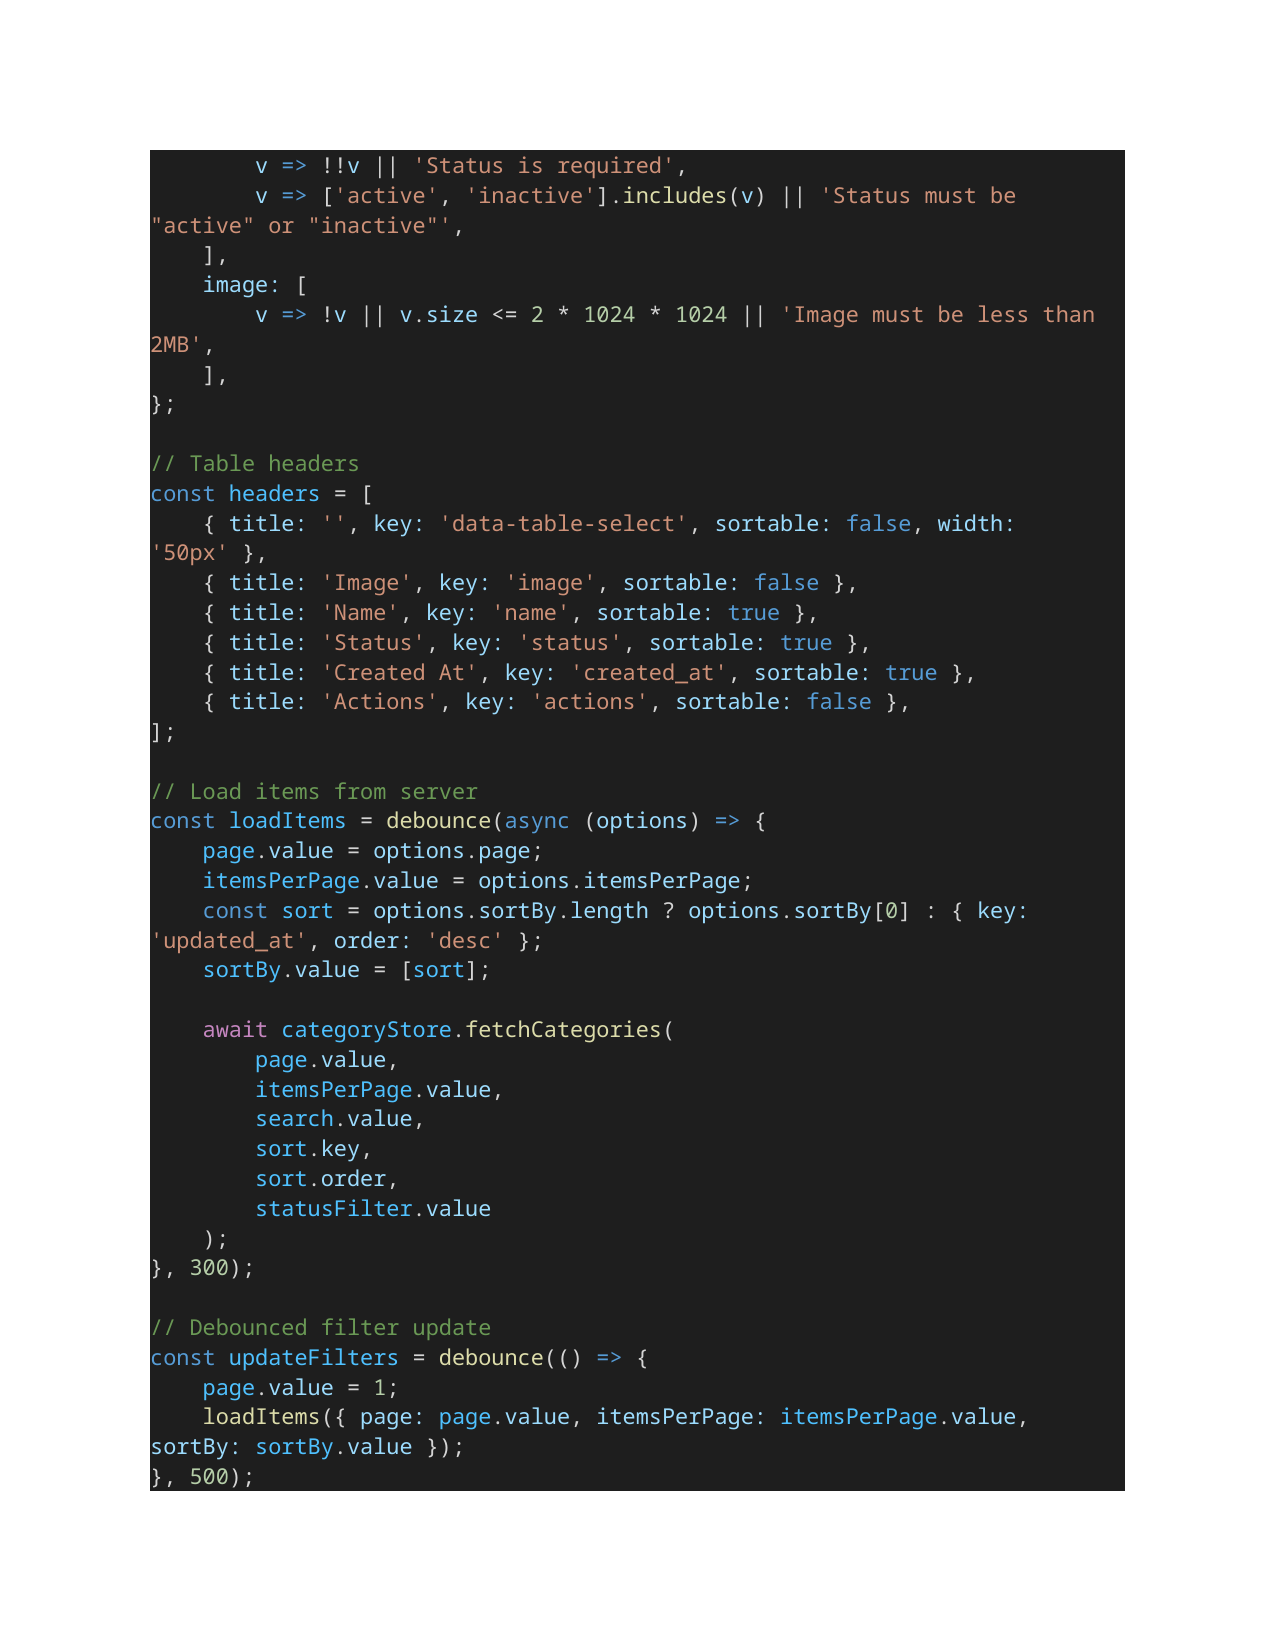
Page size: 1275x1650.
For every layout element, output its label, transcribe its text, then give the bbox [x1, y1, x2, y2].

text }, 500); [150, 1461, 1125, 1491]
text image: [ [150, 269, 1125, 299]
text ], [150, 358, 1125, 388]
text }, 300); [150, 1252, 1125, 1282]
text // Table headers [150, 448, 1125, 478]
text { title: 'Actions', key: 'actions', sortable: false }, [150, 686, 1125, 716]
text loadItems({ page: page.value, itemsPerPage: itemsPerPage.value, sortBy: sortBy.value }); [150, 1401, 1125, 1461]
text sort.key, [150, 1133, 1125, 1163]
text ]; [150, 716, 1125, 746]
text const updateFilters = debounce(() => { [150, 1342, 1125, 1371]
text const sort = options.sortBy.length ? options.sortBy[0] : { key: 'updated_at', order: 'desc' }; [150, 895, 1125, 954]
text sortBy.value = [sort]; [150, 954, 1125, 984]
text { title: 'Status', key: 'status', sortable: true }, [150, 627, 1125, 656]
text page.value = options.page; [150, 835, 1125, 865]
text itemsPerPage.value, [150, 1073, 1125, 1103]
text sort.order, [150, 1163, 1125, 1193]
text ); [150, 1222, 1125, 1252]
text statusFilter.value [150, 1193, 1125, 1222]
text { title: 'Name', key: 'name', sortable: true }, [150, 597, 1125, 627]
text await categoryStore.fetchCategories( [150, 1014, 1125, 1044]
text page.value, [150, 1044, 1125, 1073]
text v => !!v || 'Status is required', [150, 150, 1125, 180]
text search.value, [150, 1103, 1125, 1133]
text page.value = 1; [150, 1371, 1125, 1401]
text }; [150, 388, 1125, 418]
text { title: 'Created At', key: 'created_at', sortable: true }, [150, 656, 1125, 686]
text // Load items from server [150, 776, 1125, 805]
text v => ['active', 'inactive'].includes(v) || 'Status must be "active" or "inactive"', [150, 180, 1125, 239]
text itemsPerPage.value = options.itemsPerPage; [150, 865, 1125, 895]
text // Debounced filter update [150, 1312, 1125, 1342]
text const loadItems = debounce(async (options) => { [150, 805, 1125, 835]
text ], [150, 239, 1125, 269]
text const headers = [ [150, 478, 1125, 507]
text { title: 'Image', key: 'image', sortable: false }, [150, 567, 1125, 597]
text v => !v || v.size <= 2 * 1024 * 1024 || 'Image must be less than 2MB', [150, 299, 1125, 358]
text { title: '', key: 'data-table-select', sortable: false, width: '50px' }, [150, 507, 1125, 567]
